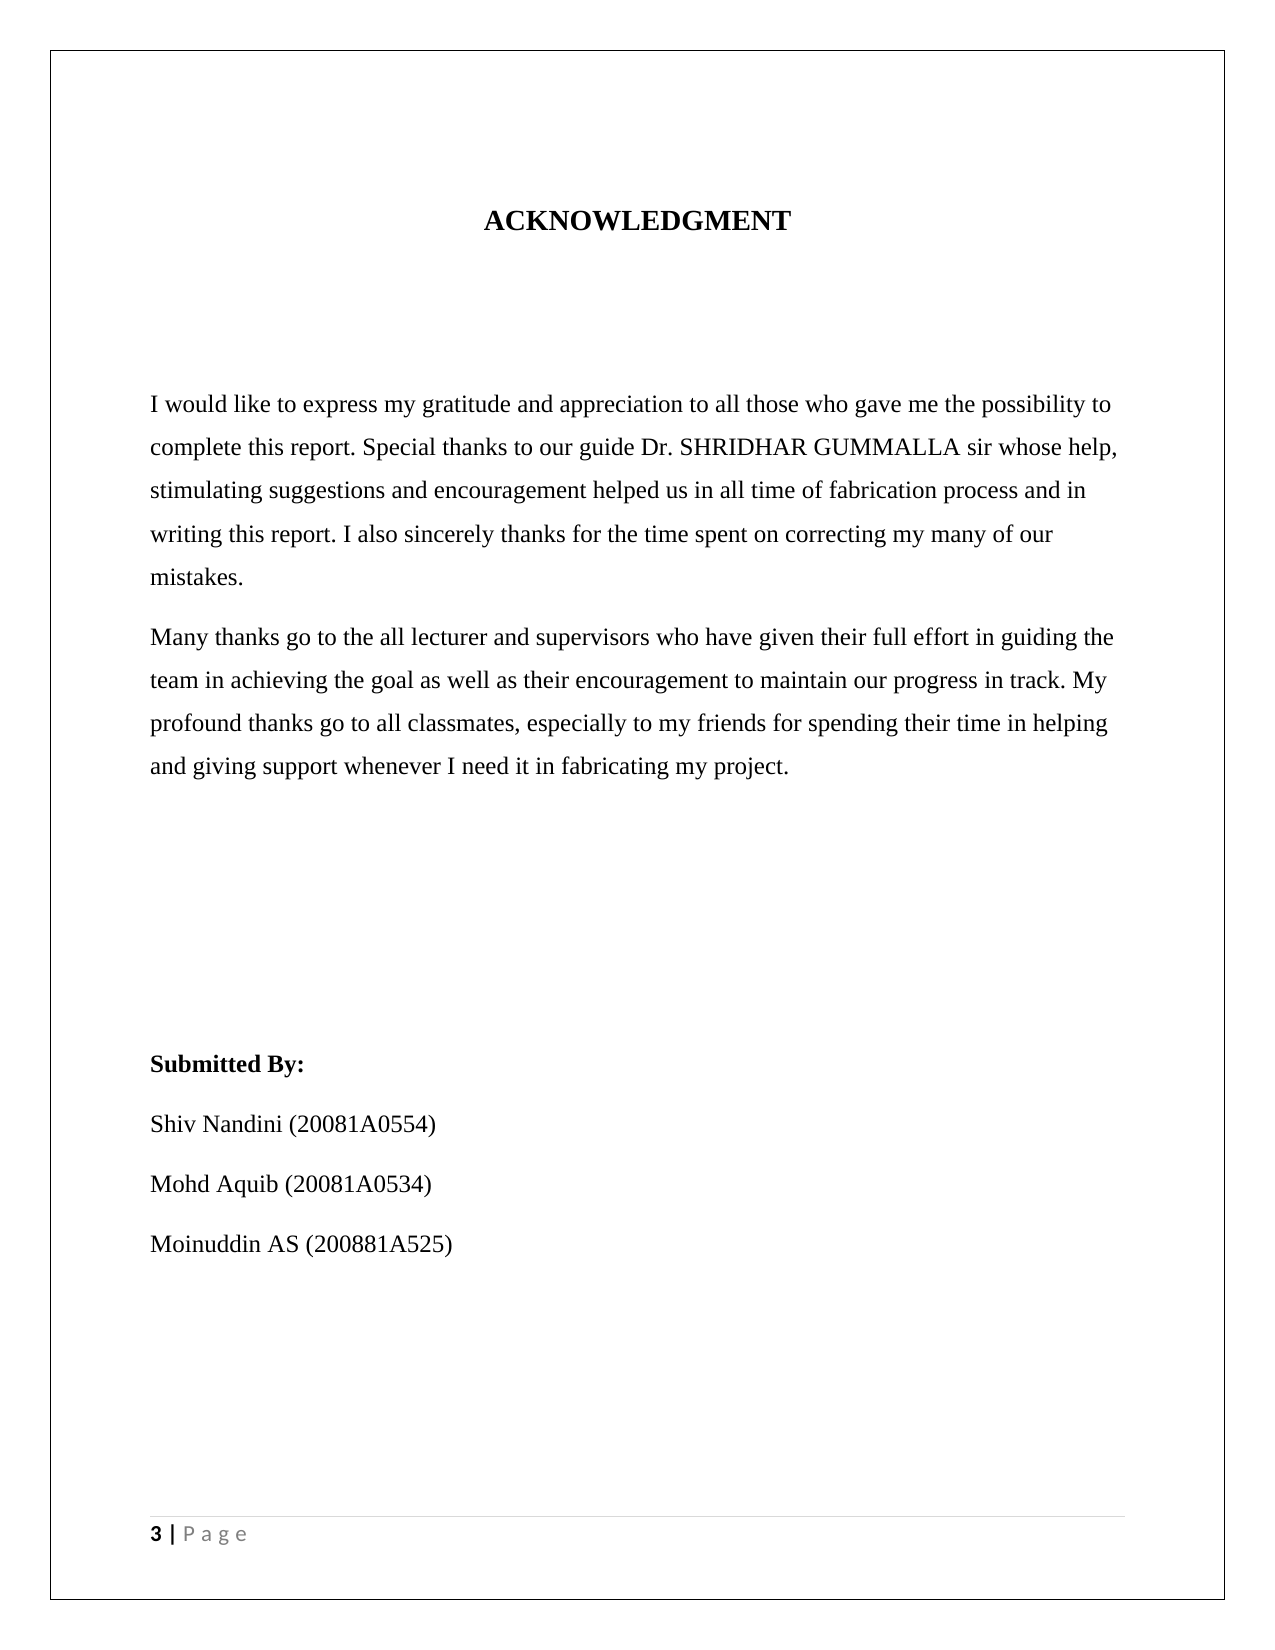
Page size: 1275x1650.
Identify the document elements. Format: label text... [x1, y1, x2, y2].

text Moinuddin AS (200881A525) [150, 1229, 1125, 1257]
text Submitted By: [150, 1049, 1125, 1078]
text Mohd Aquib (20081A0534) [150, 1169, 1125, 1198]
text Shiv Nandini (20081A0554) [150, 1109, 1125, 1138]
text ACKNOWLEDGMENT [150, 203, 1125, 236]
text Many thanks go to the all lecturer and supervisors who have given their full effort in guiding the team in achieving the goal as well as their encouragement to maintain our progress in track. My profound thanks go to all classmates, especially to my friends for spending their time in helping and giving support whenever I need it in fabricating my project. [150, 622, 1125, 780]
text I would like to express my gratitude and appreciation to all those who gave me the possibility to complete this report. Special thanks to our guide Dr. SHRIDHAR GUMMALLA sir whose help, stimulating suggestions and encouragement helped us in all time of fabrication process and in writing this report. I also sincerely thanks for the time spent on correcting my many of our mistakes. [150, 389, 1125, 591]
